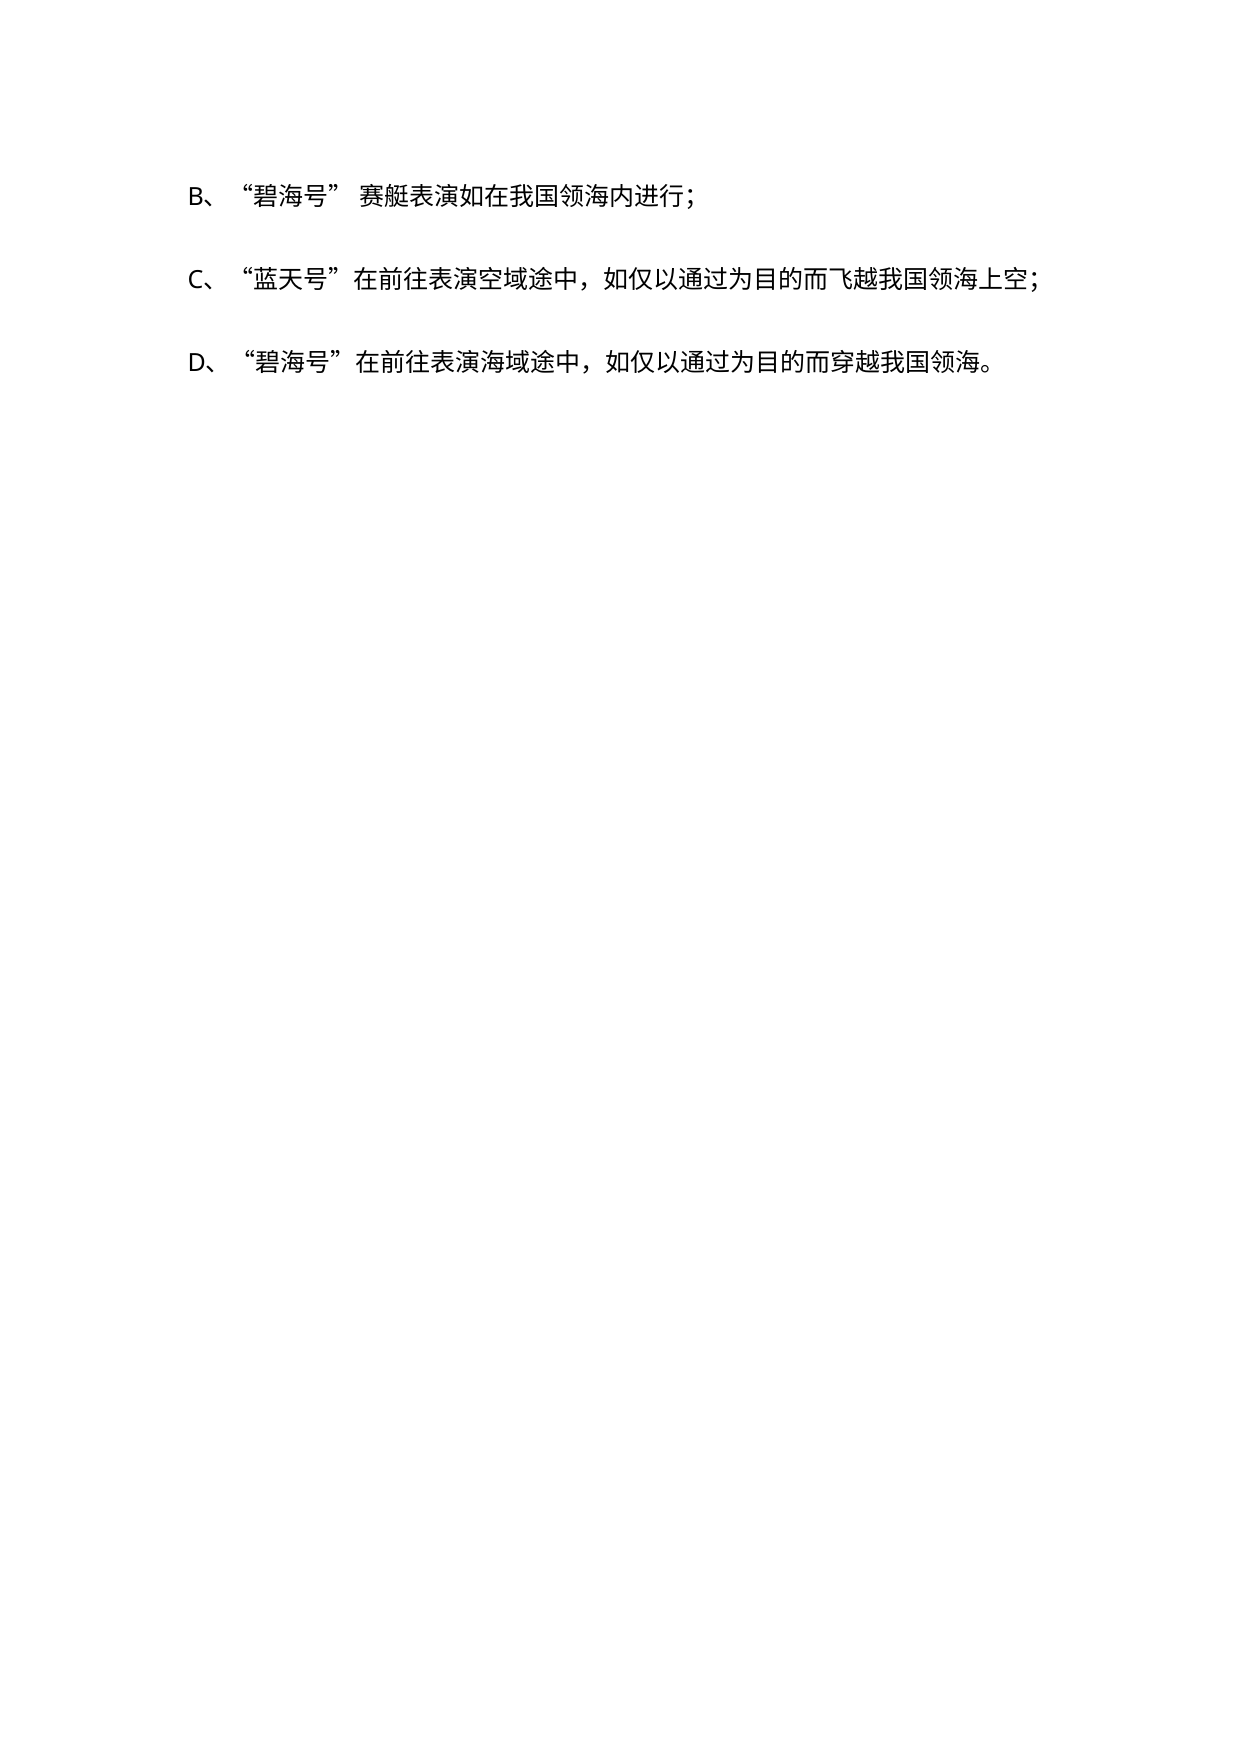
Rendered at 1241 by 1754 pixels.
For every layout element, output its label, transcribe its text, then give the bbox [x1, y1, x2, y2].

text D、“碧海号”在前往表演海域途中，如仅以通过为目的而穿越我国领海。 [187, 328, 1053, 393]
text B、“碧海号” 赛艇表演如在我国领海内进行； [187, 162, 1053, 227]
text C、“蓝天号”在前往表演空域途中，如仅以通过为目的而飞越我国领海上空； [187, 245, 1053, 310]
